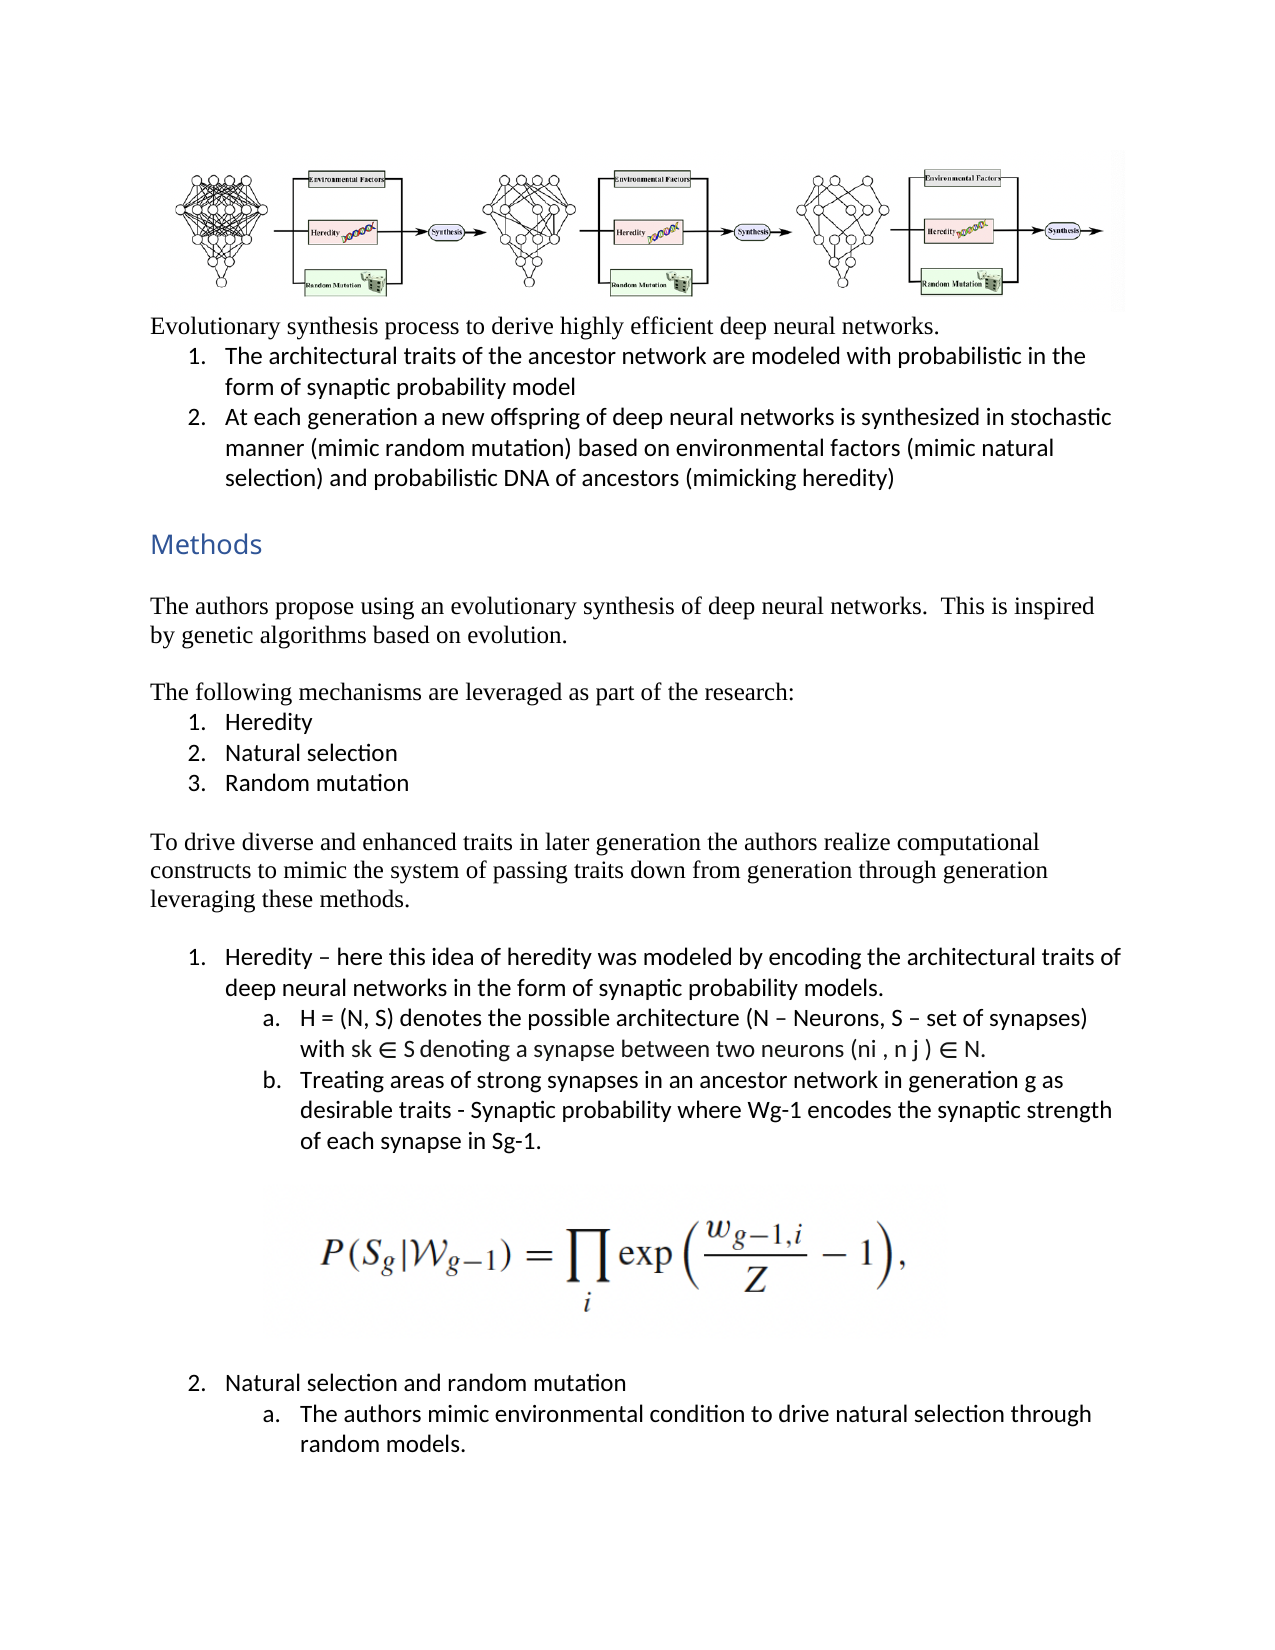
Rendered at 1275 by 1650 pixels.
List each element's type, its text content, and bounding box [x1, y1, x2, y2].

text Evolutionary synthesis process to derive highly efficient deep neural networks. [150, 312, 1125, 340]
list Heredity [187, 706, 1125, 737]
list Random mutation [187, 767, 1125, 798]
subtitle Methods [150, 526, 1125, 562]
list Treating areas of strong synapses in an ancestor network in generation g as desirable traits - Synaptic probability where Wg-1 encodes the synaptic strength of each synapse in Sg-1. [262, 1064, 1125, 1156]
list Natural selection and random mutation [187, 1367, 1125, 1398]
list Natural selection [187, 737, 1125, 767]
list Heredity – here this idea of heredity was modeled by encoding the architectural traits of deep neural networks in the form of synaptic probability models. [187, 942, 1125, 1003]
picture [150, 150, 1125, 312]
text The authors propose using an evolutionary synthesis of deep neural networks. This is inspired by genetic algorithms based on evolution. [150, 591, 1125, 649]
picture [262, 1184, 948, 1339]
text To drive diverse and enhanced traits in later generation the authors realize computational constructs to mimic the system of passing traits down from generation through generation leveraging these methods. [150, 827, 1125, 913]
list The authors mimic environmental condition to drive natural selection through random models. [262, 1398, 1125, 1459]
list At each generation a new offspring of deep neural networks is synthesized in stochastic manner (mimic random mutation) based on environmental factors (mimic natural selection) and probabilistic DNA of ancestors (mimicking heredity) [187, 401, 1125, 493]
list H = (N, S) denotes the possible architecture (N – Neurons, S – set of synapses) with sk ∈ S denoting a synapse between two neurons (ni , n j ) ∈ N. [262, 1003, 1125, 1064]
list The architectural traits of the ancestor network are modeled with probabilistic in the form of synaptic probability model [187, 340, 1125, 401]
text The following mechanisms are leveraged as part of the research: [150, 677, 1125, 706]
